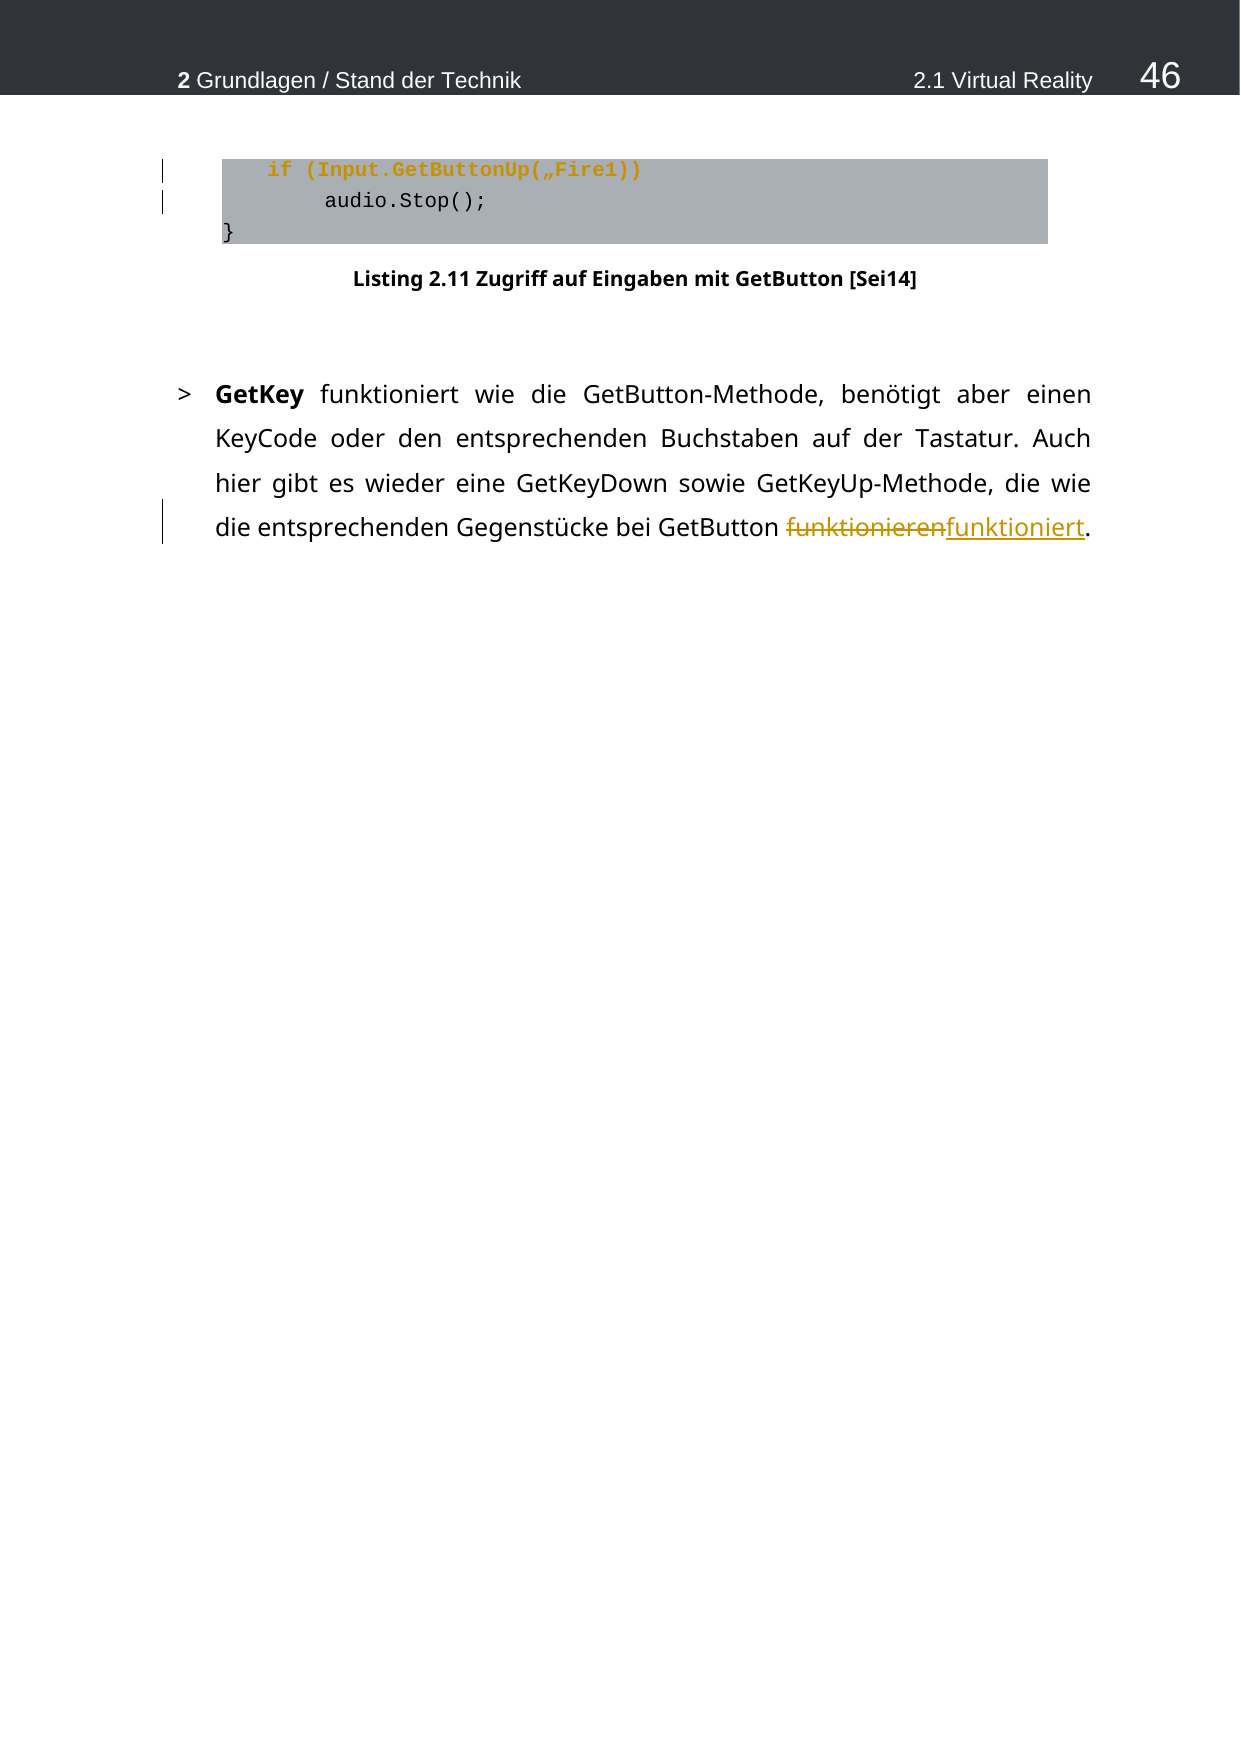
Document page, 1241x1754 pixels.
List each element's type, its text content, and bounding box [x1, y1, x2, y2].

list GetKey funktioniert wie die GetButton-Methode, benötigt aber einen KeyCode oder den entsprechenden Buchstaben auf der Tastatur. Auch hier gibt es wieder eine GetKeyDown sowie GetKeyUp-Methode, die wie die entsprechenden Gegenstücke bei GetButton . [177, 377, 1092, 543]
text audio.Stop(); [222, 190, 1048, 214]
text } [222, 221, 1048, 244]
text Listing 2.11 Zugriff auf Eingaben mit GetButton [Sei14] [177, 264, 1092, 293]
text if (Input.GetButtonUp(„Fire1)) [222, 159, 1048, 183]
